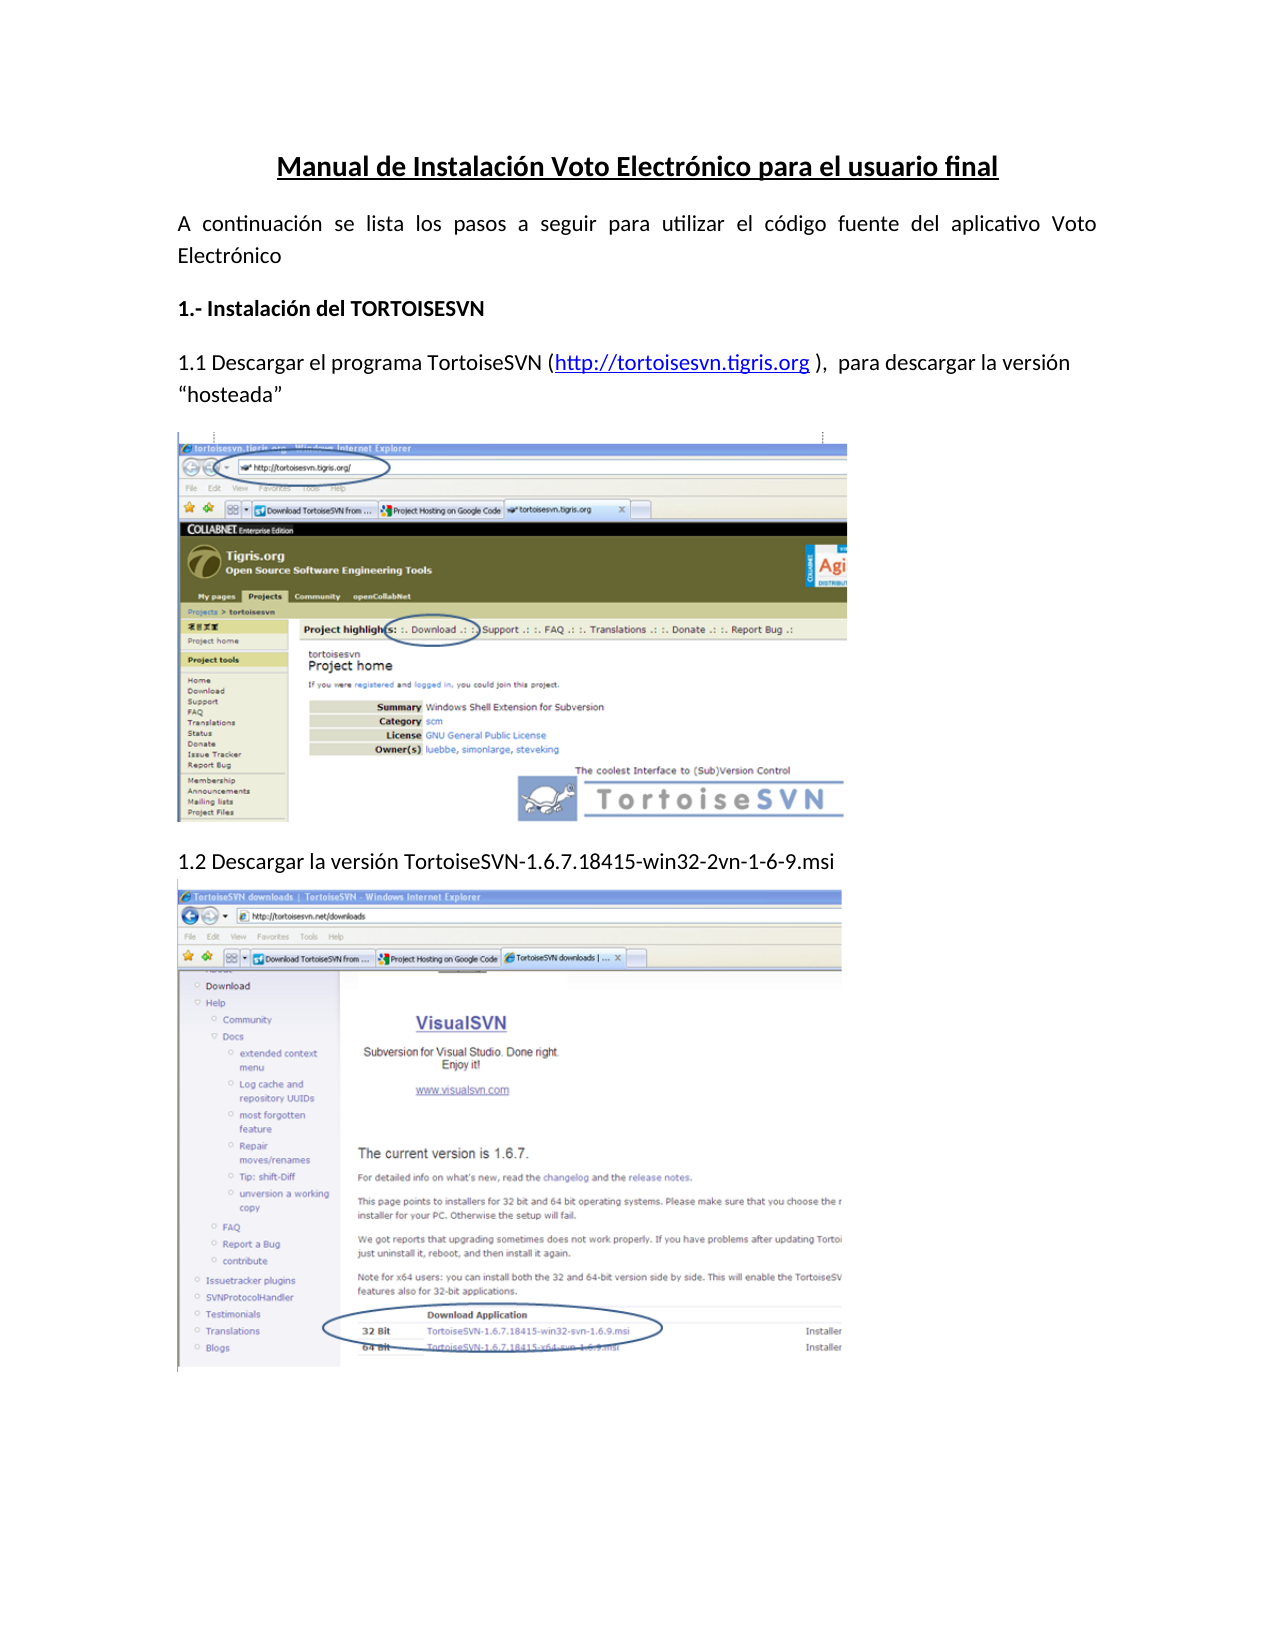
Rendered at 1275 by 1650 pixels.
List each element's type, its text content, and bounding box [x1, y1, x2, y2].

text Manual de Instalación Voto Electrónico para el usuario final [177, 148, 1098, 183]
text A continuación se lista los pasos a seguir para utilizar el código fuente del aplicativo Voto Electrónico [177, 209, 1098, 269]
picture [177, 879, 842, 1372]
picture [177, 432, 848, 822]
text 1.1 Descargar el programa TortoiseSVN (http://tortoisesvn.tigris.org ), para descargar la versión “hosteada” [177, 348, 1098, 408]
text 1.- Instalación del TORTOISESVN [177, 294, 1098, 323]
